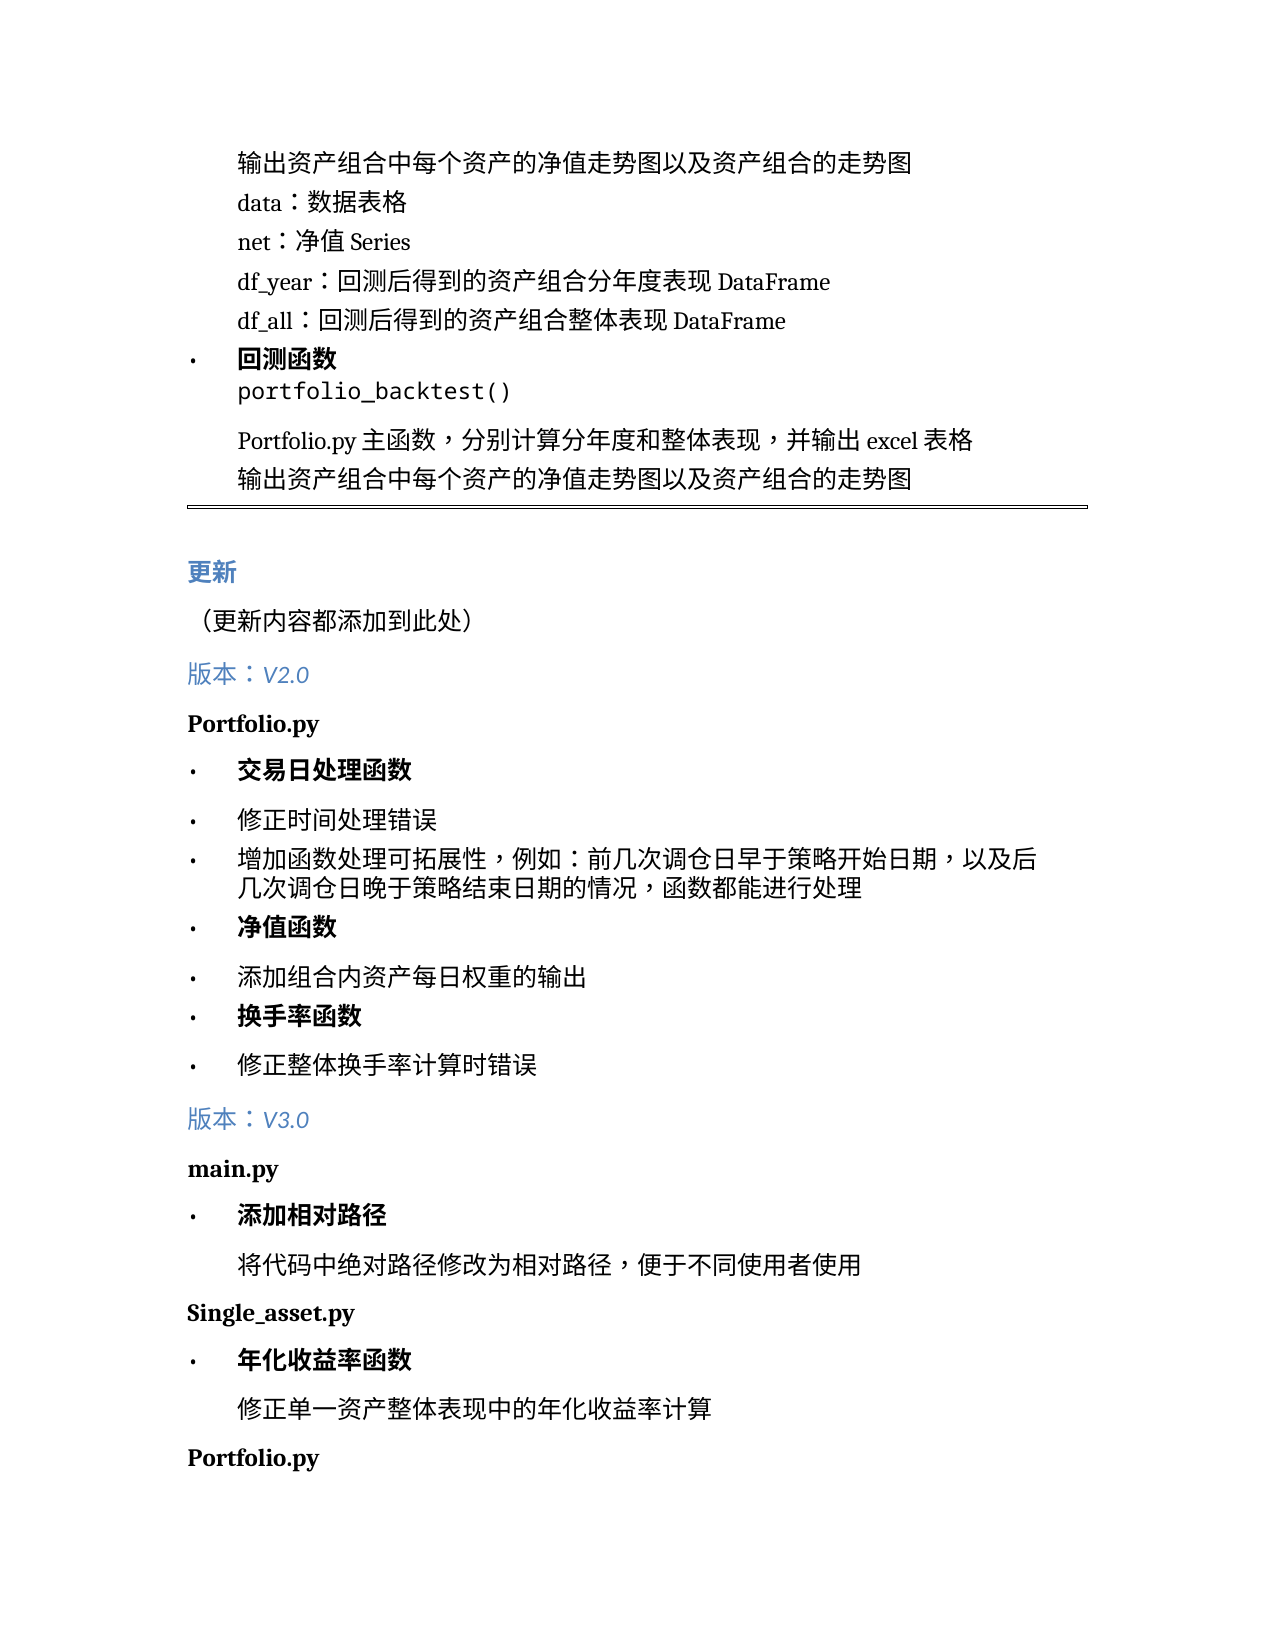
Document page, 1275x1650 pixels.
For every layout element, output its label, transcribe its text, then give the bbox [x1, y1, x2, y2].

list 修正整体换手率计算时错误 [187, 1052, 1037, 1081]
text main.py [187, 1155, 1087, 1183]
text Portfolio.py [187, 1444, 1087, 1473]
list 输出资产组合中每个资产的净值走势图以及资产组合的走势图 [187, 466, 1037, 494]
list 将代码中绝对路径修改为相对路径，便于不同使用者使用 [187, 1252, 1037, 1281]
subtitle 更新 [187, 554, 1087, 589]
list 回测函数 portfolio_backtest() [187, 346, 1087, 406]
subtitle 版本：V3.0 [187, 1102, 1087, 1136]
text Single_asset.py [187, 1299, 1087, 1328]
text （更新内容都添加到此处） [187, 607, 1087, 636]
list 增加函数处理可拓展性，例如：前几次调仓日早于策略开始日期，以及后几次调仓日晚于策略结束日期的情况，函数都能进行处理 [187, 846, 1037, 903]
list 年化收益率函数 [187, 1347, 1087, 1376]
list Portfolio.py主函数，分别计算分年度和整体表现，并输出excel表格 [187, 427, 1037, 455]
list 修正时间处理错误 [187, 807, 1037, 836]
text Portfolio.py [187, 710, 1087, 738]
list df_all：回测后得到的资产组合整体表现DataFrame [187, 307, 1037, 335]
list 输出资产组合中每个资产的净值走势图以及资产组合的走势图 [187, 150, 1037, 179]
list df_year：回测后得到的资产组合分年度表现DataFrame [187, 267, 1037, 296]
list 添加相对路径 [187, 1202, 1087, 1231]
list data：数据表格 [187, 189, 1037, 218]
list 添加组合内资产每日权重的输出 [187, 963, 1037, 992]
list net：净值Series [187, 228, 1037, 257]
list 换手率函数 [187, 1003, 1087, 1031]
list 净值函数 [187, 914, 1087, 943]
list 修正单一资产整体表现中的年化收益率计算 [187, 1396, 1037, 1425]
list 交易日处理函数 [187, 757, 1087, 786]
subtitle 版本：V2.0 [187, 657, 1087, 691]
